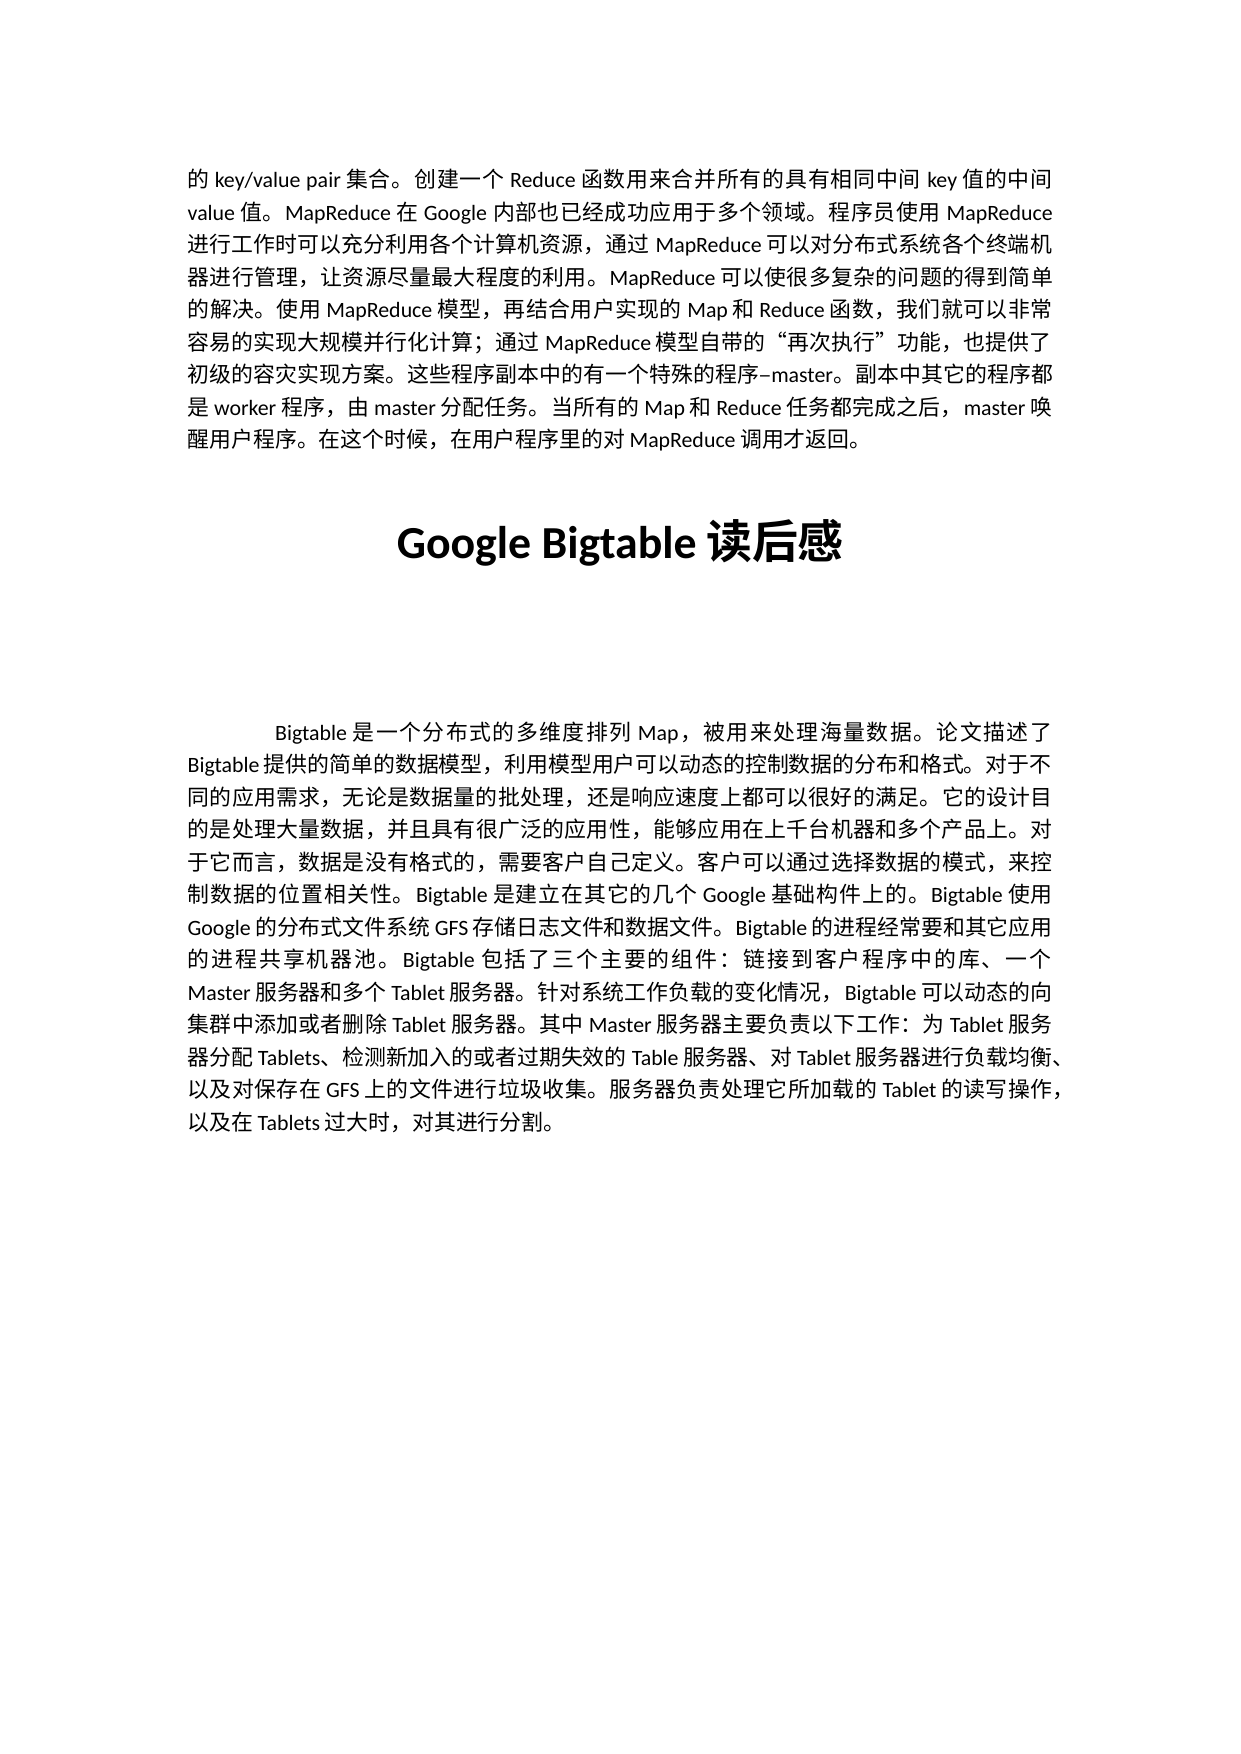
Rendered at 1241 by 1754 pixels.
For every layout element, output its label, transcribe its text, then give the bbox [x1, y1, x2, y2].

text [187, 162, 1053, 454]
text Bigtable是一个分布式的多维度排列Map，被用来处理海量数据。论文描述了Bigtable提供的简单的数据模型，利用模型用户可以动态的控制数据的分布和格式。对于不同的应用需求，无论是数据量的批处理，还是响应速度上都可以很好的满足。它的设计目的是处理大量数据，并且具有很广泛的应用性，能够应用在上千台机器和多个产品上。对于它而言，数据是没有格式的，需要客户自己定义。客户可以通过选择数据的模式，来控制数据的位置相关性。Bigtable是建立在其它的几个Google基础构件上的。Bigtable使用Google的分布式文件系统GFS存储日志文件和数据文件。Bigtable的进程经常要和其它应用的进程共享机器池。Bigtable包括了三个主要的组件：链接到客户程序中的库、一个Master服务器和多个Tablet服务器。针对系统工作负载的变化情况，Bigtable可以动态的向集群中添加或者删除Tablet服务器。其中Master服务器主要负责以下工作：为Tablet服务器分配Tablets、检测新加入的或者过期失效的Table服务器、对Tablet服务器进行负载均衡、以及对保存在GFS上的文件进行垃圾收集。服务器负责处理它所加载的Tablet的读写操作，以及在Tablets过大时，对其进行分割。 [187, 714, 1053, 1137]
subtitle Google Bigtable读后感 [187, 490, 1053, 587]
